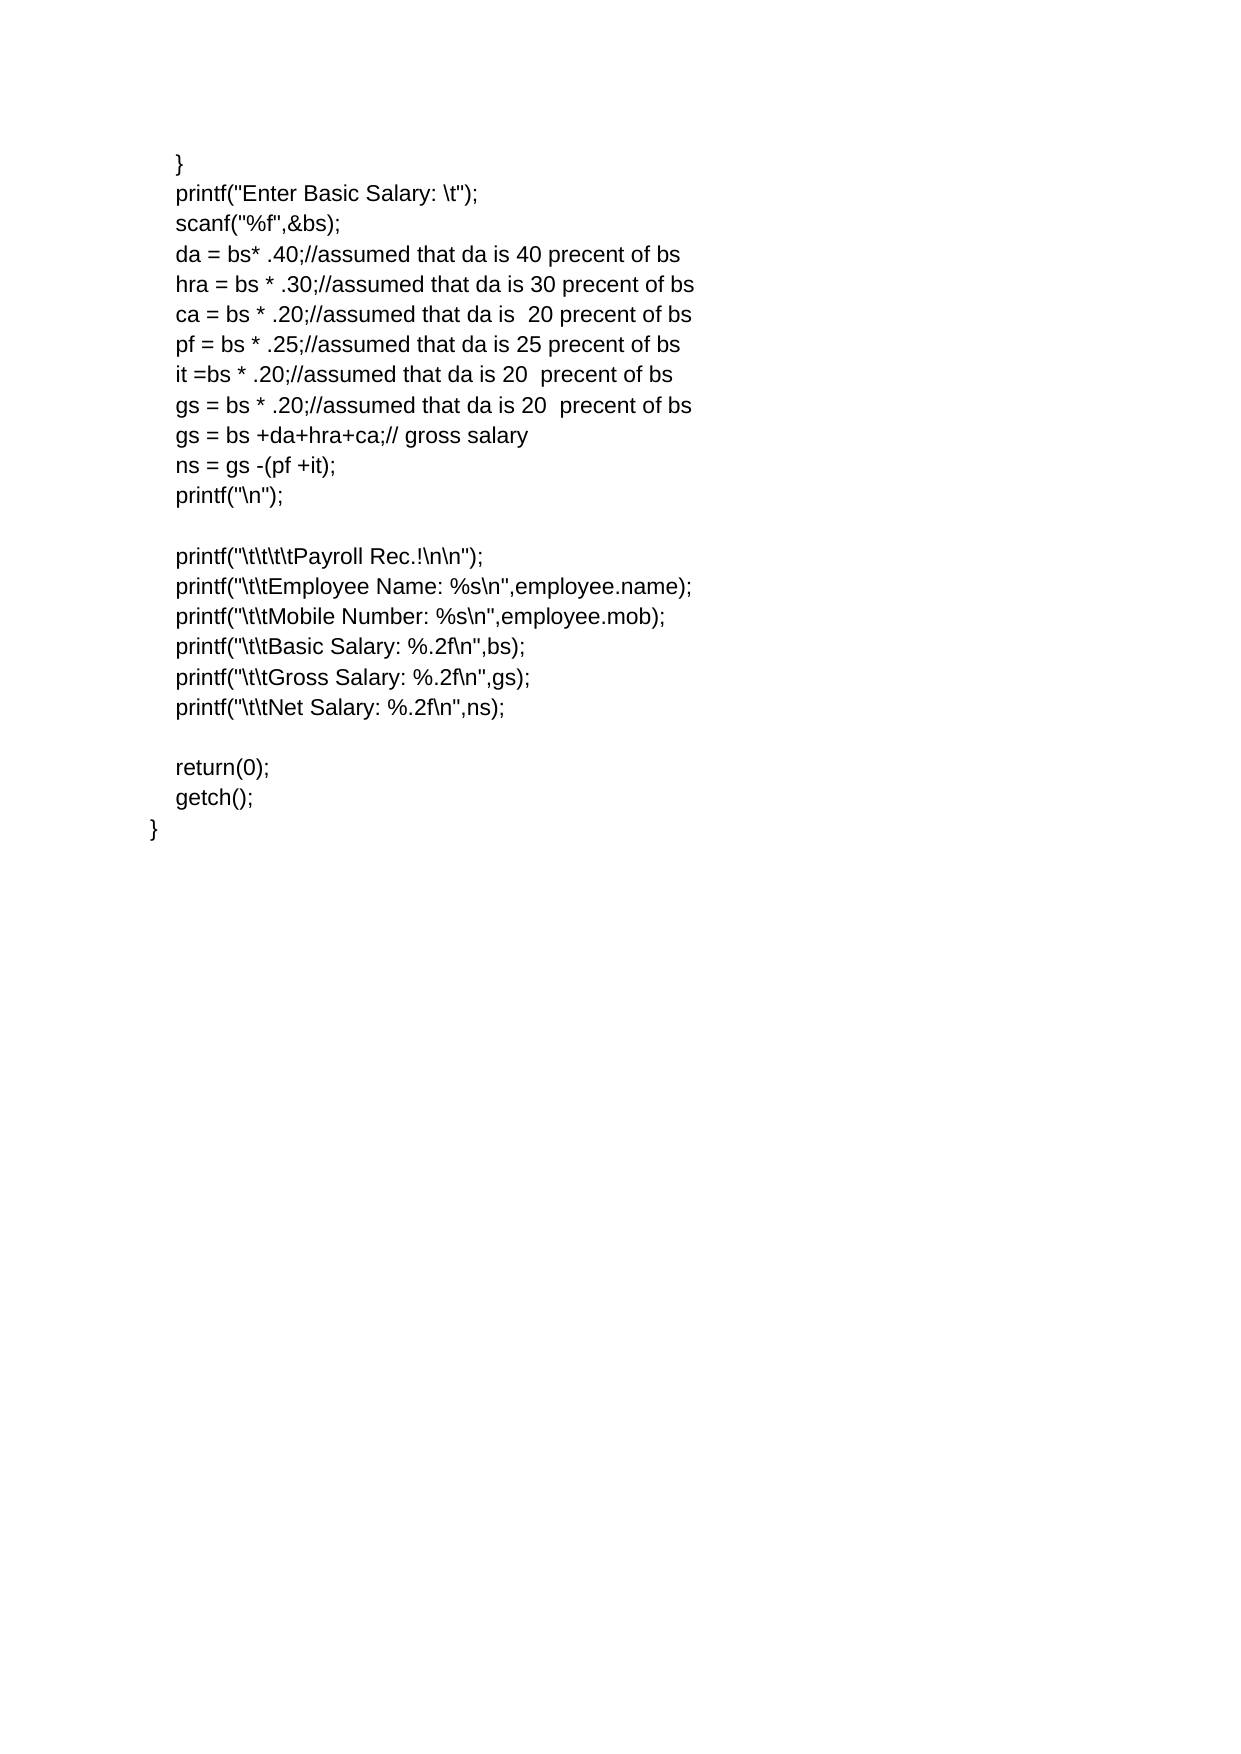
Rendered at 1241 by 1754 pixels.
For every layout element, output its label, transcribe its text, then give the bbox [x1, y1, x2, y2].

text pf = bs * .25;//assumed that da is 25 precent of bs [150, 331, 1090, 358]
text return(0); [150, 754, 1090, 781]
text gs = bs +da+hra+ca;// gross salary [150, 422, 1090, 448]
text hra = bs * .30;//assumed that da is 30 precent of bs [150, 271, 1090, 297]
text da = bs* .40;//assumed that da is 40 precent of bs [150, 241, 1090, 267]
text gs = bs * .20;//assumed that da is 20 precent of bs [150, 392, 1090, 418]
text printf("\t\tMobile Number: %s\n",employee.mob); [150, 603, 1090, 629]
text } [150, 814, 1090, 841]
text } [150, 150, 1090, 176]
text getch(); [150, 784, 1090, 811]
text printf("\t\tGross Salary: %.2f\n",gs); [150, 663, 1090, 690]
text printf("Enter Basic Salary: \t"); [150, 180, 1090, 207]
text printf("\t\t\t\tPayroll Rec.!\n\n"); [150, 543, 1090, 569]
text ns = gs -(pf +it); [150, 452, 1090, 478]
text printf("\t\tBasic Salary: %.2f\n",bs); [150, 633, 1090, 660]
text it =bs * .20;//assumed that da is 20 precent of bs [150, 361, 1090, 388]
text printf("\t\tEmployee Name: %s\n",employee.name); [150, 573, 1090, 599]
text printf("\t\tNet Salary: %.2f\n",ns); [150, 694, 1090, 720]
text ca = bs * .20;//assumed that da is 20 precent of bs [150, 301, 1090, 327]
text printf("\n"); [150, 482, 1090, 509]
text scanf("%f",&bs); [150, 210, 1090, 237]
